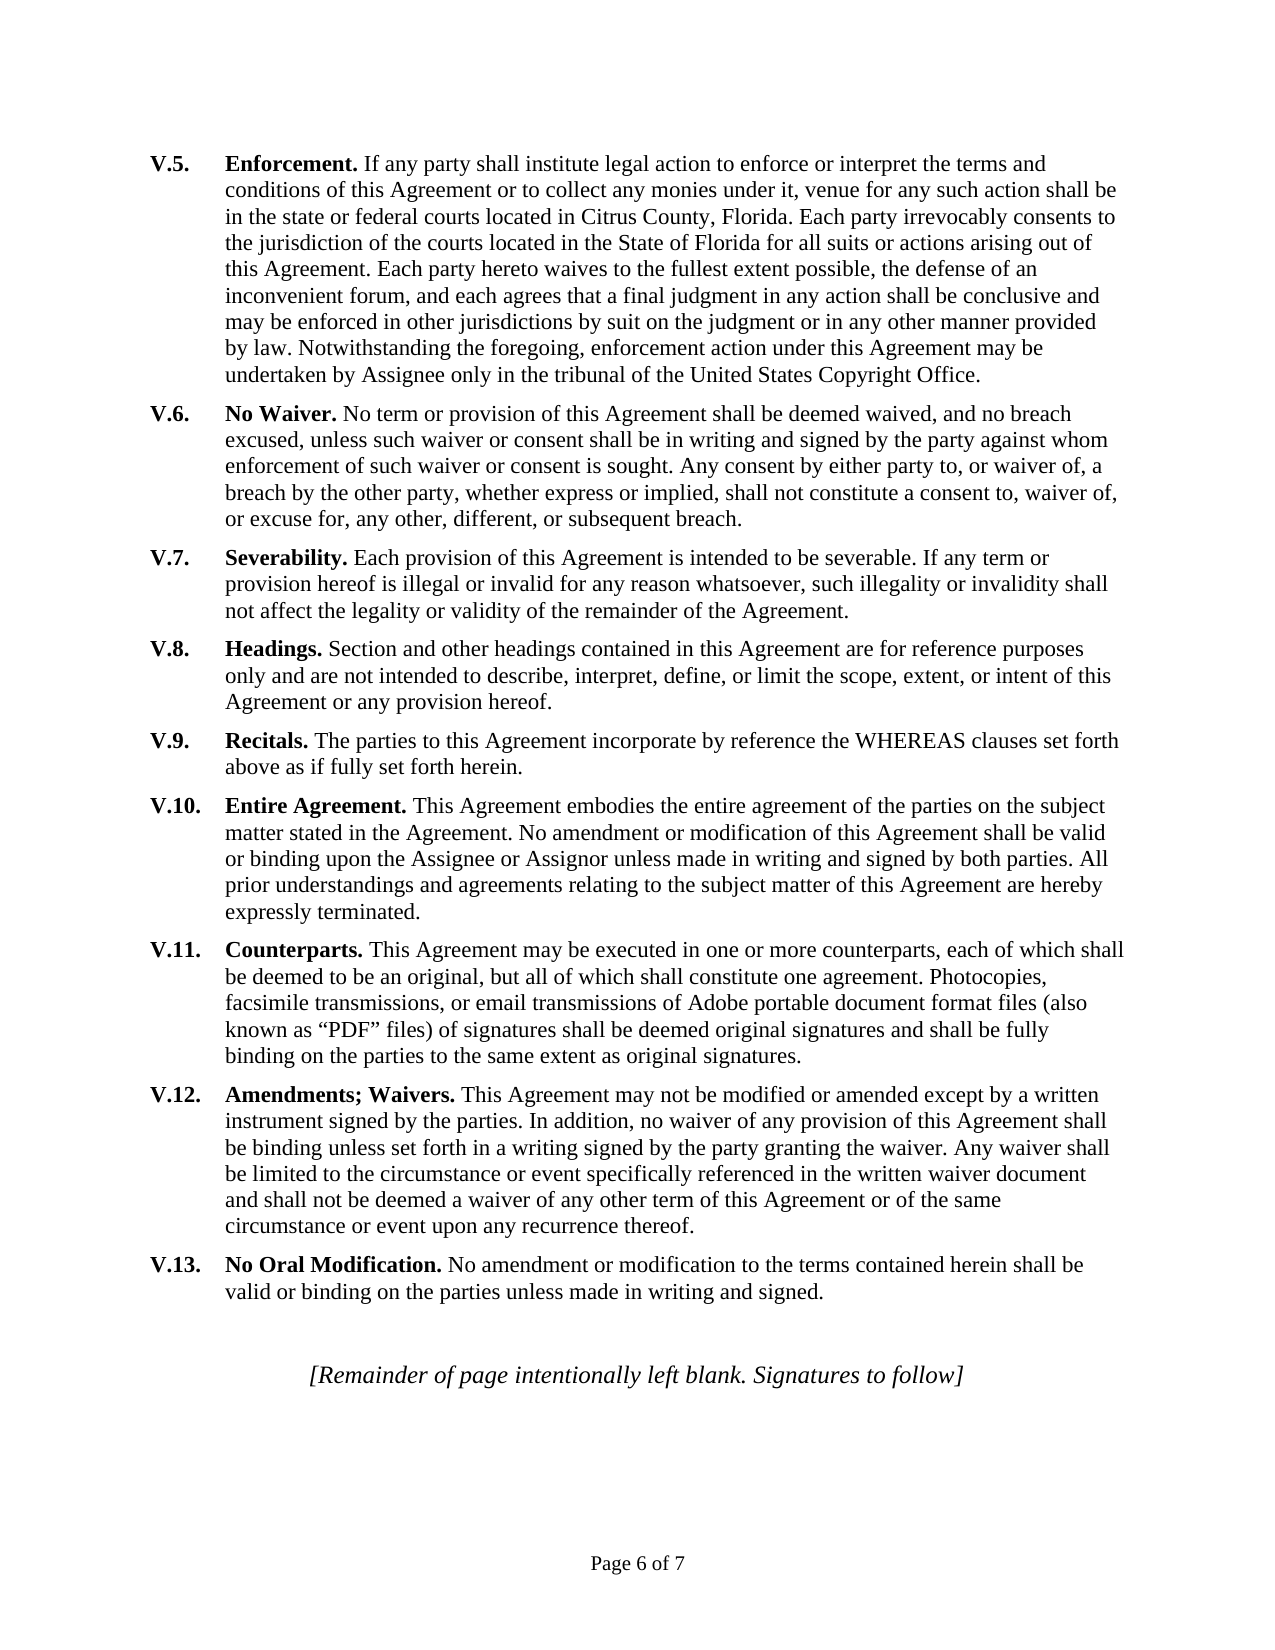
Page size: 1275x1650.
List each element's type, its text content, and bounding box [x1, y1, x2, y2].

list Headings. Section and other headings contained in this Agreement are for reference purposes only and are not intended to describe, interpret, define, or limit the scope, extent, or intent of this Agreement or any provision hereof. [150, 636, 1125, 714]
list Enforcement. If any party shall institute legal action to enforce or interpret the terms and conditions of this Agreement or to collect any monies under it, venue for any such action shall be in the state or federal courts located in Citrus County, Florida. Each party irrevocably consents to the jurisdiction of the courts located in the State of Florida for all suits or actions arising out of this Agreement. Each party hereto waives to the fullest extent possible, the defense of an inconvenient forum, and each agrees that a final judgment in any action shall be conclusive and may be enforced in other jurisdictions by suit on the judgment or in any other manner provided by law. Notwithstanding the foregoing, enforcement action under this Agreement may be undertaken by Assignee only in the tribunal of the United States Copyright Office. [150, 150, 1125, 387]
list Severability. Each provision of this Agreement is intended to be severable. If any term or provision hereof is illegal or invalid for any reason whatsoever, such illegality or invalidity shall not affect the legality or validity of the remainder of the Agreement. [150, 544, 1125, 623]
list No Waiver. No term or provision of this Agreement shall be deemed waived, and no breach excused, unless such waiver or consent shall be in writing and signed by the party against whom enforcement of such waiver or consent is sought. Any consent by either party to, or waiver of, a breach by the other party, whether express or implied, shall not constitute a consent to, waiver of, or excuse for, any other, different, or subsequent breach. [150, 400, 1125, 531]
list Recitals. The parties to this Agreement incorporate by reference the WHEREAS clauses set forth above as if fully set forth herein. [150, 727, 1125, 780]
list No Oral Modification. No amendment or modification to the terms contained herein shall be valid or binding on the parties unless made in writing and signed. [150, 1251, 1125, 1304]
text [Remainder of page intentionally left blank. Signatures to follow] [150, 1360, 1125, 1388]
list Counterparts. This Agreement may be executed in one or more counterparts, each of which shall be deemed to be an original, but all of which shall constitute one agreement. Photocopies, facsimile transmissions, or email transmissions of Adobe portable document format files (also known as “PDF” files) of signatures shall be deemed original signatures and shall be fully binding on the parties to the same extent as original signatures. [150, 937, 1125, 1068]
list Entire Agreement. This Agreement embodies the entire agreement of the parties on the subject matter stated in the Agreement. No amendment or modification of this Agreement shall be valid or binding upon the Assignee or Assignor unless made in writing and signed by both parties. All prior understandings and agreements relating to the subject matter of this Agreement are hereby expressly terminated. [150, 792, 1125, 924]
list Amendments; Waivers. This Agreement may not be modified or amended except by a written instrument signed by the parties. In addition, no waiver of any provision of this Agreement shall be binding unless set forth in a writing signed by the party granting the waiver. Any waiver shall be limited to the circumstance or event specifically referenced in the written waiver document and shall not be deemed a waiver of any other term of this Agreement or of the same circumstance or event upon any recurrence thereof. [150, 1081, 1125, 1239]
